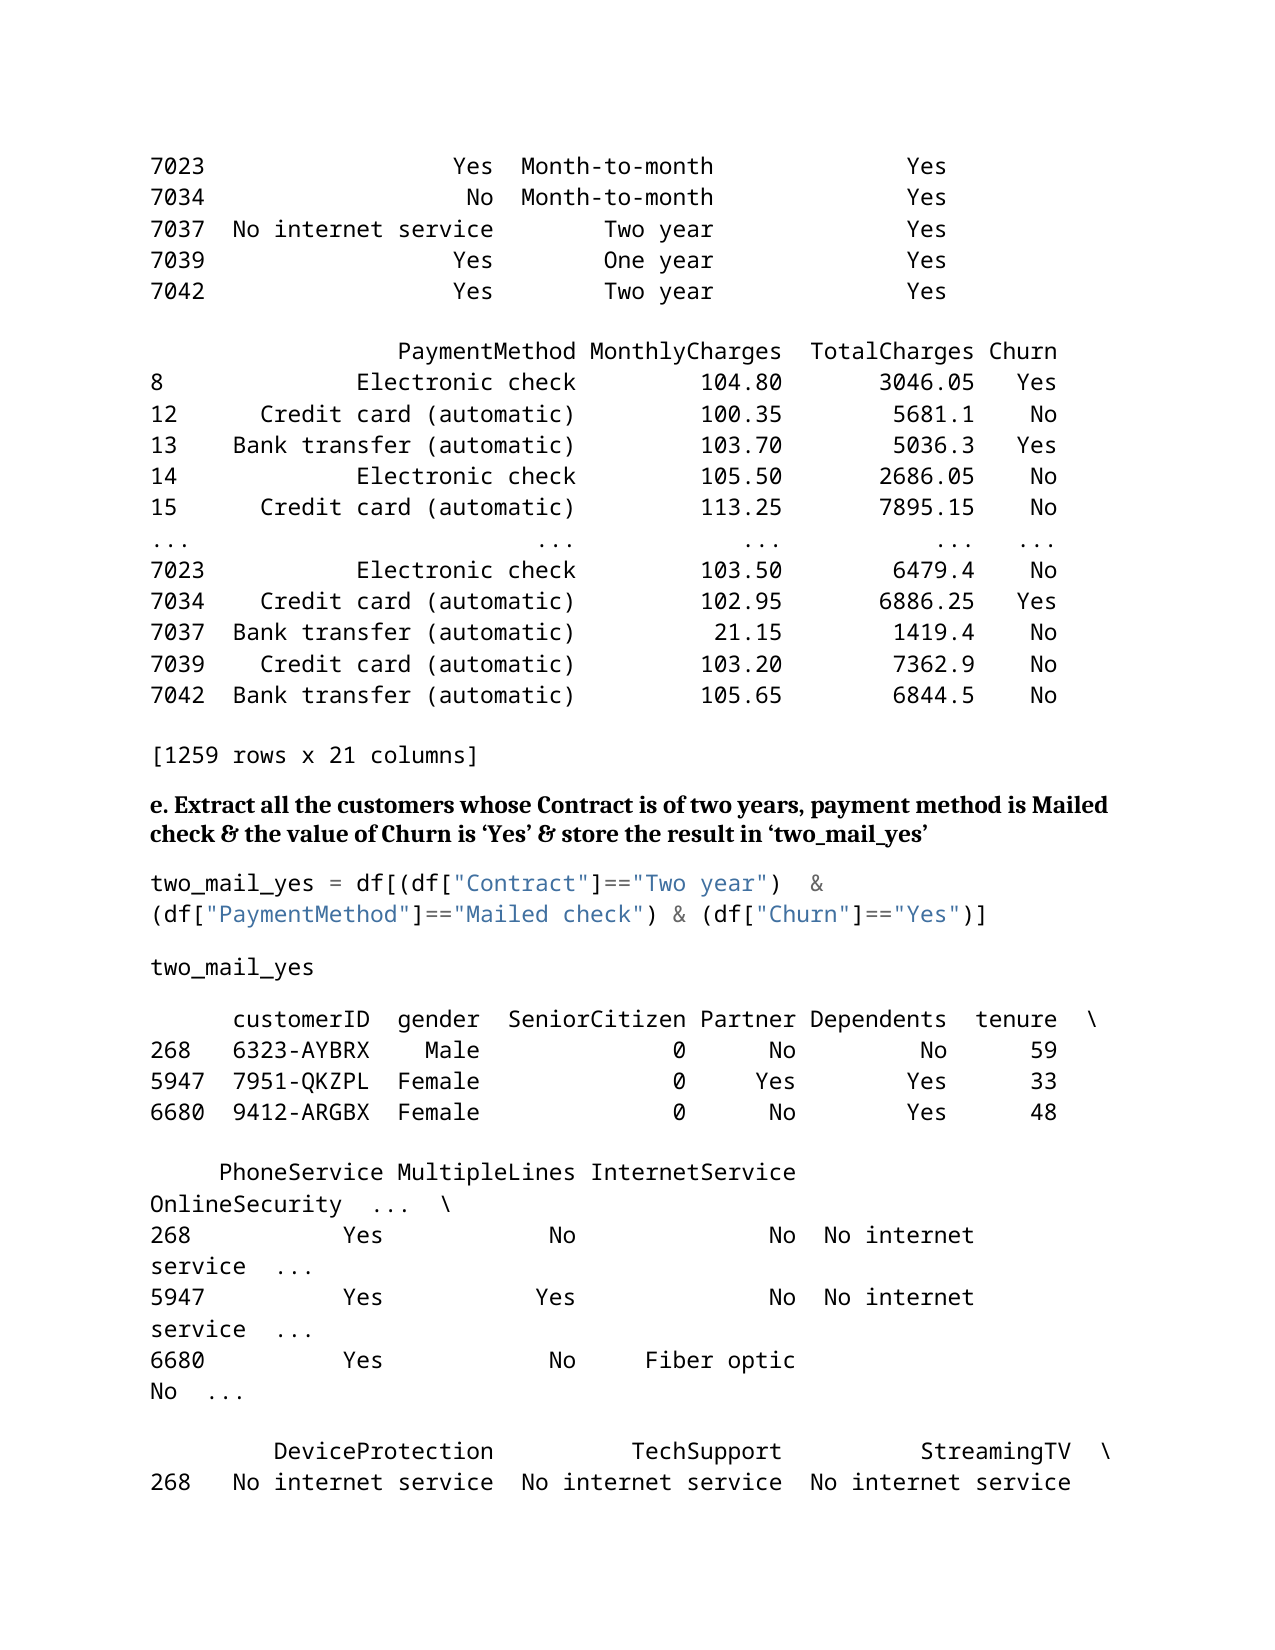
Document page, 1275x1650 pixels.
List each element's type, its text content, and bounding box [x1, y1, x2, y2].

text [150, 1002, 1125, 1497]
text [150, 150, 1125, 770]
text two_mail_yes [150, 950, 1125, 982]
text e. Extract all the customers whose Contract is of two years, payment method is Mailed check & the value of Churn is ‘Yes’ & store the result in ‘two_mail_yes’ [150, 791, 1125, 848]
text two_mail_yes = df[(df["Contract"]=="Two year") & (df["PaymentMethod"]=="Mailed check") & (df["Churn"]=="Yes")] [150, 867, 1125, 929]
